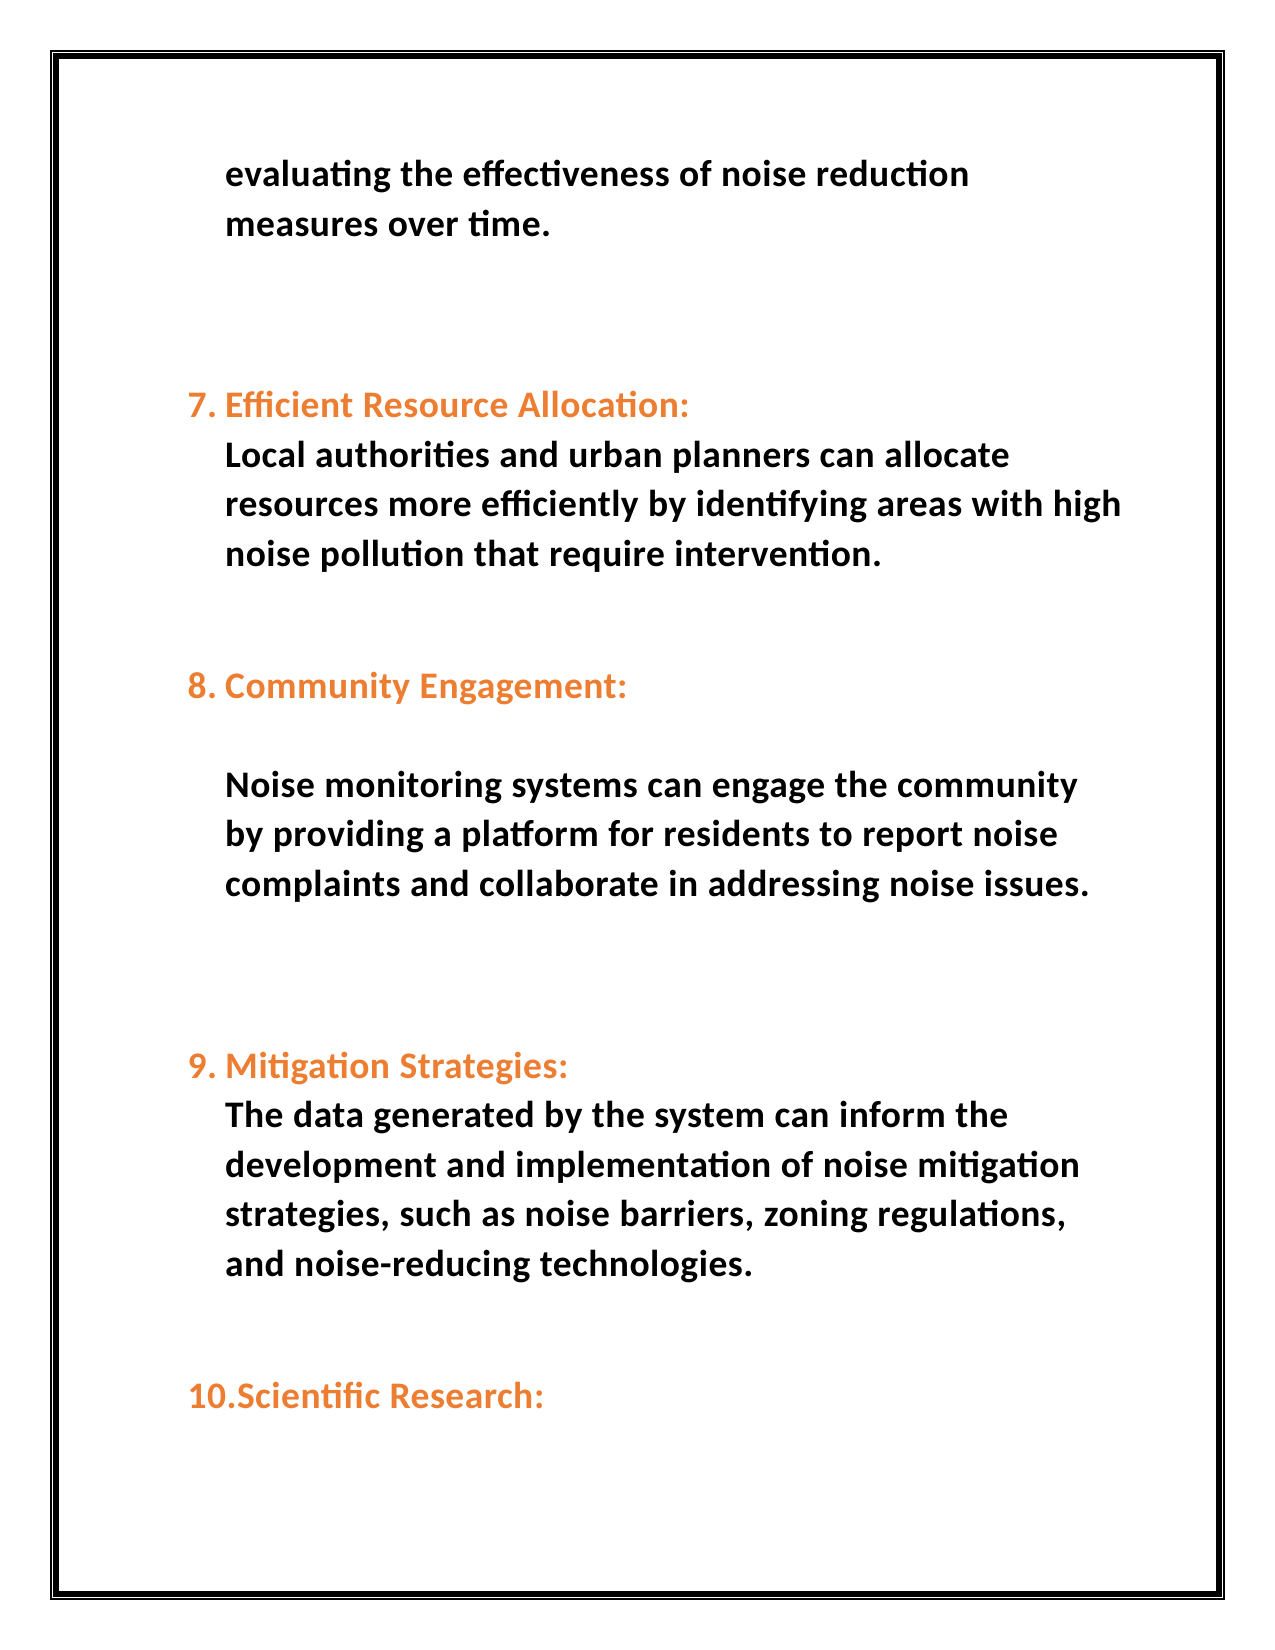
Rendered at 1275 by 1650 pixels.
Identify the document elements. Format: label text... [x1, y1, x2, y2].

list Mitigation Strategies: [187, 1042, 1125, 1087]
list Local authorities and urban planners can allocate resources more efficiently by identifying areas with high noise pollution that require intervention. [225, 431, 1125, 576]
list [225, 150, 1125, 245]
list Community Engagement: [187, 662, 1125, 708]
list Efficient Resource Allocation: [187, 381, 1125, 427]
list Noise monitoring systems can engage the community by providing a platform for residents to report noise complaints and collaborate in addressing noise issues. [225, 761, 1125, 906]
list The data generated by the system can inform the development and implementation of noise mitigation strategies, such as noise barriers, zoning regulations, and noise-reducing technologies. [225, 1091, 1125, 1285]
text 10.Scientific Research: [187, 1372, 1125, 1418]
